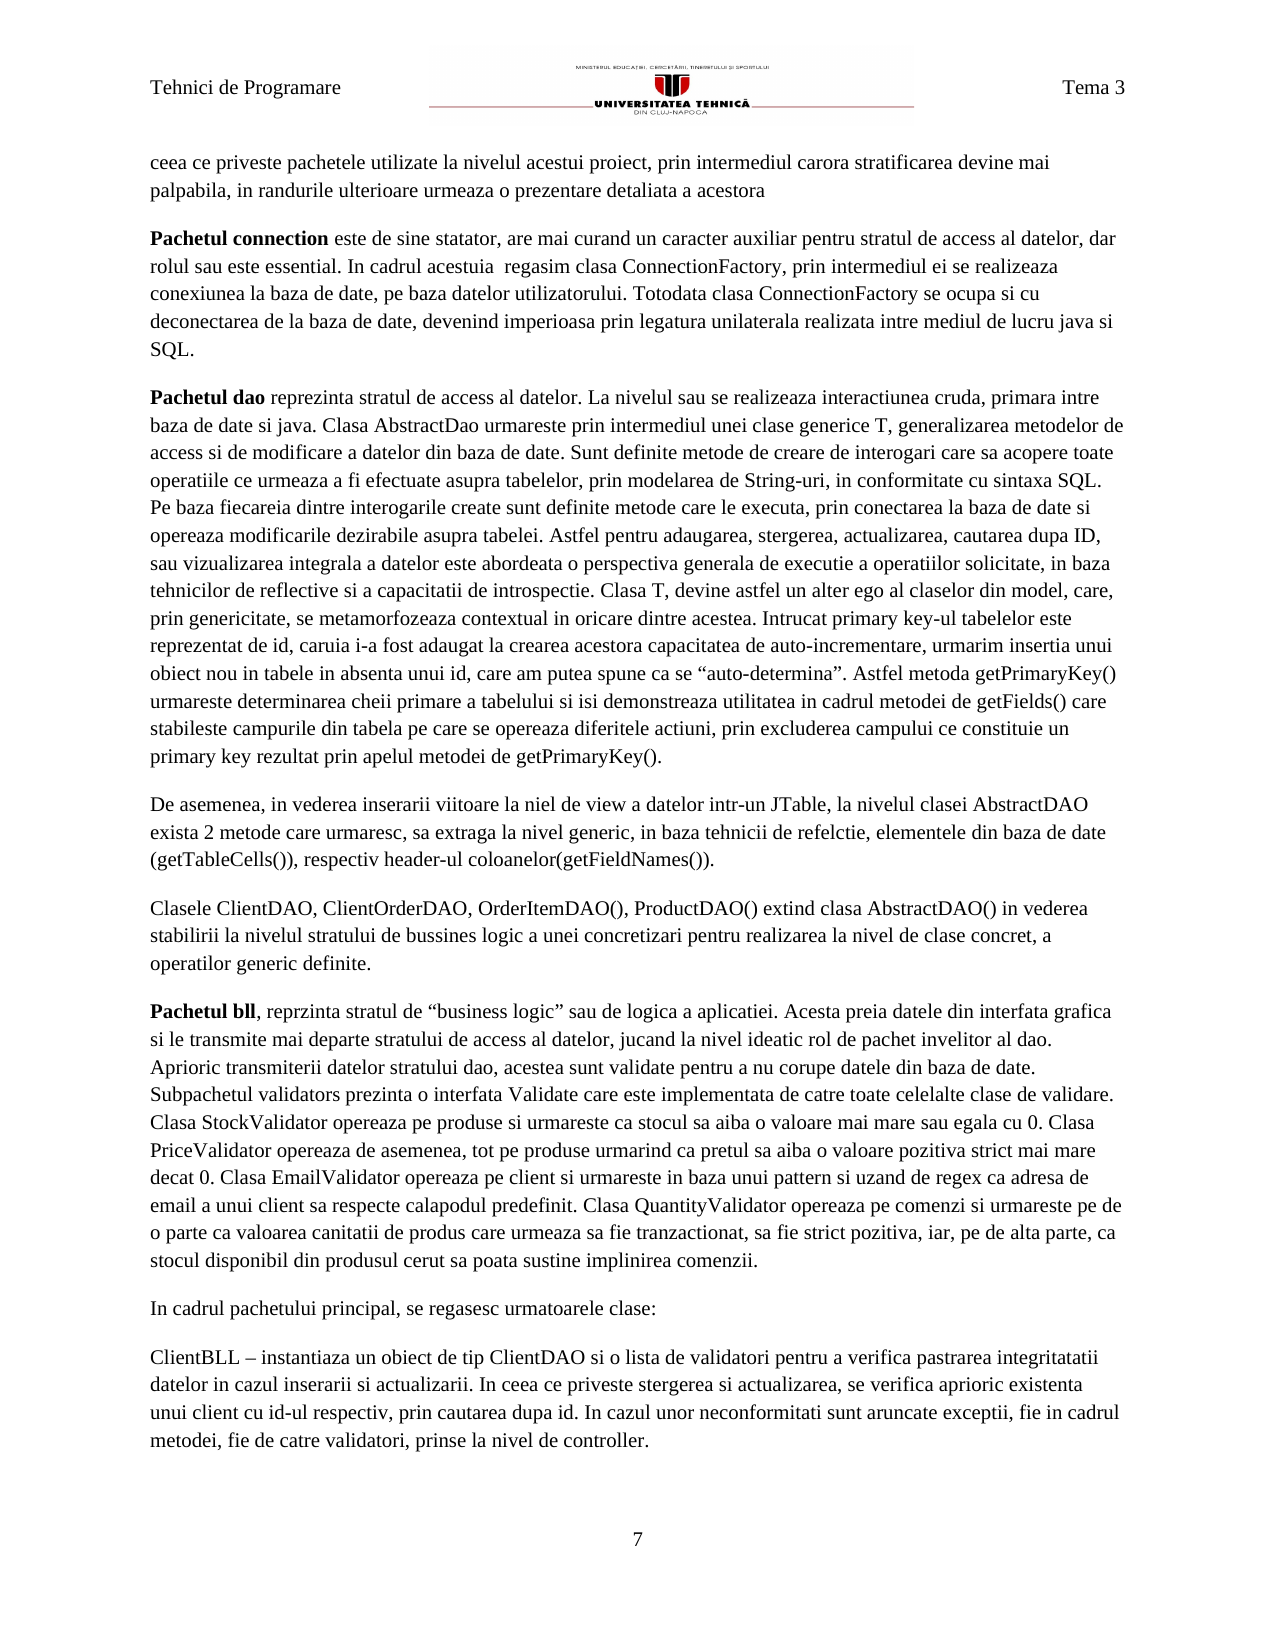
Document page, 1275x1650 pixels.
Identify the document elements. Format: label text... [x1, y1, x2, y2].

text ClientBLL – instantiaza un obiect de tip ClientDAO si o lista de validatori pentru a verifica pastrarea integritatatii datelor in cazul inserarii si actualizarii. In ceea ce priveste stergerea si actualizarea, se verifica aprioric existenta unui client cu id-ul respectiv, prin cautarea dupa id. In cazul unor neconformitati sunt aruncate exceptii, fie in cadrul metodei, fie de catre validatori, prinse la nivel de controller. [150, 1345, 1125, 1452]
text Pachetul dao reprezinta stratul de access al datelor. La nivelul sau se realizeaza interactiunea cruda, primara intre baza de date si java. Clasa AbstractDao urmareste prin intermediul unei clase generice T, generalizarea metodelor de access si de modificare a datelor din baza de date. Sunt definite metode de creare de interogari care sa acopere toate operatiile ce urmeaza a fi efectuate asupra tabelelor, prin modelarea de String-uri, in conformitate cu sintaxa SQL. Pe baza fiecareia dintre interogarile create sunt definite metode care le executa, prin conectarea la baza de date si opereaza modificarile dezirabile asupra tabelei. Astfel pentru adaugarea, stergerea, actualizarea, cautarea dupa ID, sau vizualizarea integrala a datelor este abordeata o perspectiva generala de executie a operatiilor solicitate, in baza tehnicilor de reflective si a capacitatii de introspectie. Clasa T, devine astfel un alter ego al claselor din model, care, prin genericitate, se metamorfozeaza contextual in oricare dintre acestea. Intrucat primary key-ul tabelelor este reprezentat de id, caruia i-a fost adaugat la crearea acestora capacitatea de auto-incrementare, urmarim insertia unui obiect nou in tabele in absenta unui id, care am putea spune ca se “auto-determina”. Astfel metoda getPrimaryKey() urmareste determinarea cheii primare a tabelului si isi demonstreaza utilitatea in cadrul metodei de getFields() care stabileste campurile din tabela pe care se opereaza diferitele actiuni, prin excluderea campului ce constituie un primary key rezultat prin apelul metodei de getPrimaryKey(). [150, 385, 1125, 768]
text Pachetul bll, reprzinta stratul de “business logic” sau de logica a aplicatiei. Acesta preia datele din interfata grafica si le transmite mai departe stratului de access al datelor, jucand la nivel ideatic rol de pachet invelitor al dao. Aprioric transmiterii datelor stratului dao, acestea sunt validate pentru a nu corupe datele din baza de date. Subpachetul validators prezinta o interfata Validate care este implementata de catre toate celelalte clase de validare. Clasa StockValidator opereaza pe produse si urmareste ca stocul sa aiba o valoare mai mare sau egala cu 0. Clasa PriceValidator opereaza de asemenea, tot pe produse urmarind ca pretul sa aiba o valoare pozitiva strict mai mare decat 0. Clasa EmailValidator opereaza pe client si urmareste in baza unui pattern si uzand de regex ca adresa de email a unui client sa respecte calapodul predefinit. Clasa QuantityValidator opereaza pe comenzi si urmareste pe de o parte ca valoarea canitatii de produs care urmeaza sa fie tranzactionat, sa fie strict pozitiva, iar, pe de alta parte, ca stocul disponibil din produsul cerut sa poata sustine implinirea comenzii. [150, 999, 1125, 1272]
text In cadrul pachetului principal, se regasesc urmatoarele clase: [150, 1296, 1125, 1320]
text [150, 150, 1125, 202]
text Pachetul connection este de sine statator, are mai curand un caracter auxiliar pentru stratul de access al datelor, dar rolul sau este essential. In cadrul acestuia regasim clasa ConnectionFactory, prin intermediul ei se realizeaza conexiunea la baza de date, pe baza datelor utilizatorului. Totodata clasa ConnectionFactory se ocupa si cu deconectarea de la baza de date, devenind imperioasa prin legatura unilaterala realizata intre mediul de lucru java si SQL. [150, 226, 1125, 361]
picture [429, 45, 915, 126]
text De asemenea, in vederea inserarii viitoare la niel de view a datelor intr-un JTable, la nivelul clasei AbstractDAO exista 2 metode care urmaresc, sa extraga la nivel generic, in baza tehnicii de refelctie, elementele din baza de date (getTableCells()), respectiv header-ul coloanelor(getFieldNames()). [150, 792, 1125, 871]
text Clasele ClientDAO, ClientOrderDAO, OrderItemDAO(), ProductDAO() extind clasa AbstractDAO() in vederea stabilirii la nivelul stratului de bussines logic a unei concretizari pentru realizarea la nivel de clase concret, a operatilor generic definite. [150, 896, 1125, 975]
